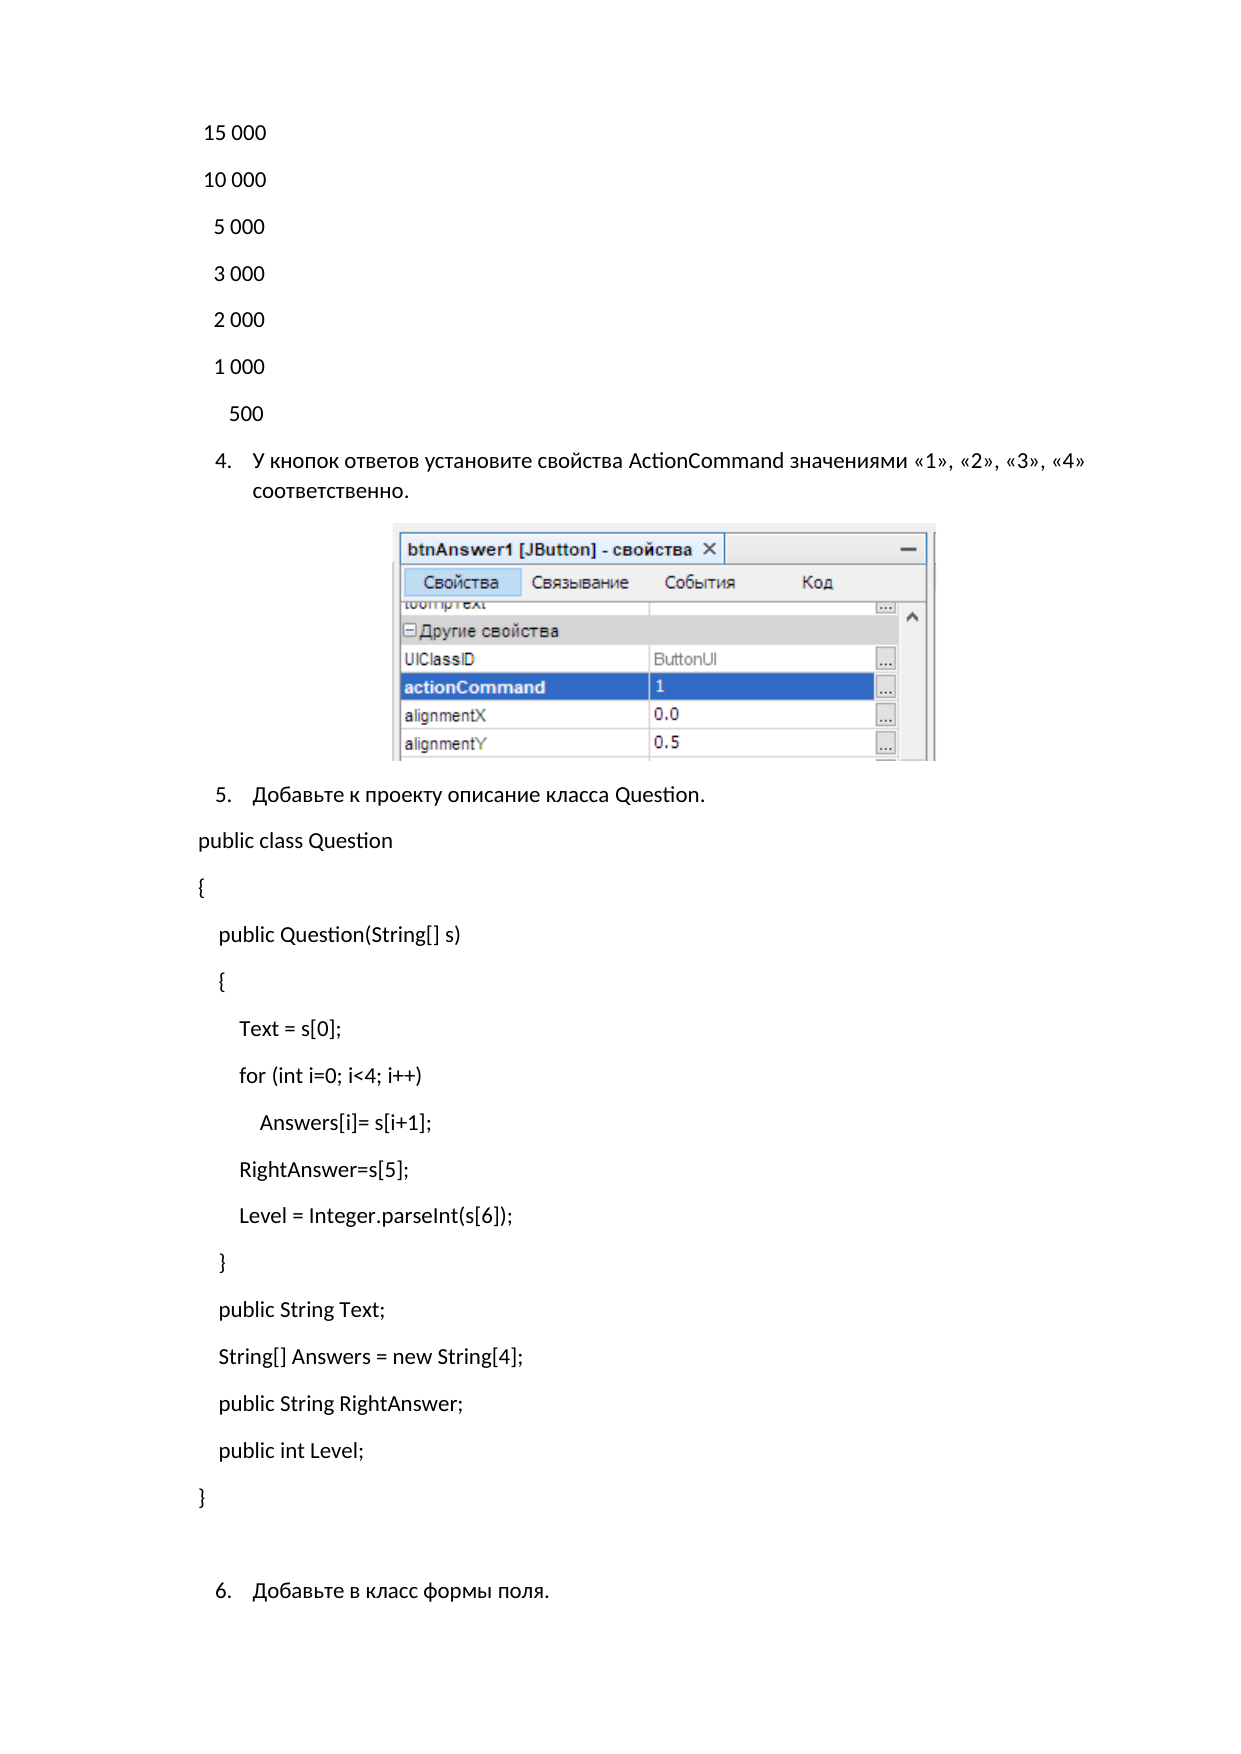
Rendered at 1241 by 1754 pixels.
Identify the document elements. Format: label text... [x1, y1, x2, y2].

text for (int i=0; i<4; i++) [177, 1061, 1152, 1089]
text String[] Answers = new String[4]; [177, 1342, 1152, 1370]
text 2 000 [177, 306, 1152, 334]
text 1 000 [177, 352, 1152, 381]
text { [177, 967, 1152, 995]
text RightAnswer=s[5]; [177, 1155, 1152, 1183]
text public String Text; [177, 1295, 1152, 1323]
text public String RightAnswer; [177, 1389, 1152, 1417]
text 5 000 [177, 212, 1152, 240]
text Answers[i]= s[i+1]; [177, 1108, 1152, 1136]
text public class Question [177, 827, 1152, 854]
text public Question(String[] s) [177, 920, 1152, 948]
text { [177, 873, 1152, 901]
text 10 000 [177, 165, 1152, 193]
text Text = s[0]; [177, 1014, 1152, 1042]
text 3 000 [177, 259, 1152, 287]
text Level = Integer.parseInt(s[6]); [177, 1202, 1152, 1229]
text } [177, 1483, 1152, 1511]
text } [177, 1248, 1152, 1276]
text public int Level; [177, 1436, 1152, 1464]
list Добавьте к проекту описание класса Question. [215, 780, 1152, 808]
text 500 [177, 399, 1152, 427]
list У кнопок ответов установите свойства ActionCommand значениями «1», «2», «3», «4» соответственно. [215, 446, 1152, 504]
list Добавьте в класс формы поля. [215, 1577, 1152, 1604]
text 15 000 [177, 118, 1152, 146]
picture [392, 523, 937, 761]
